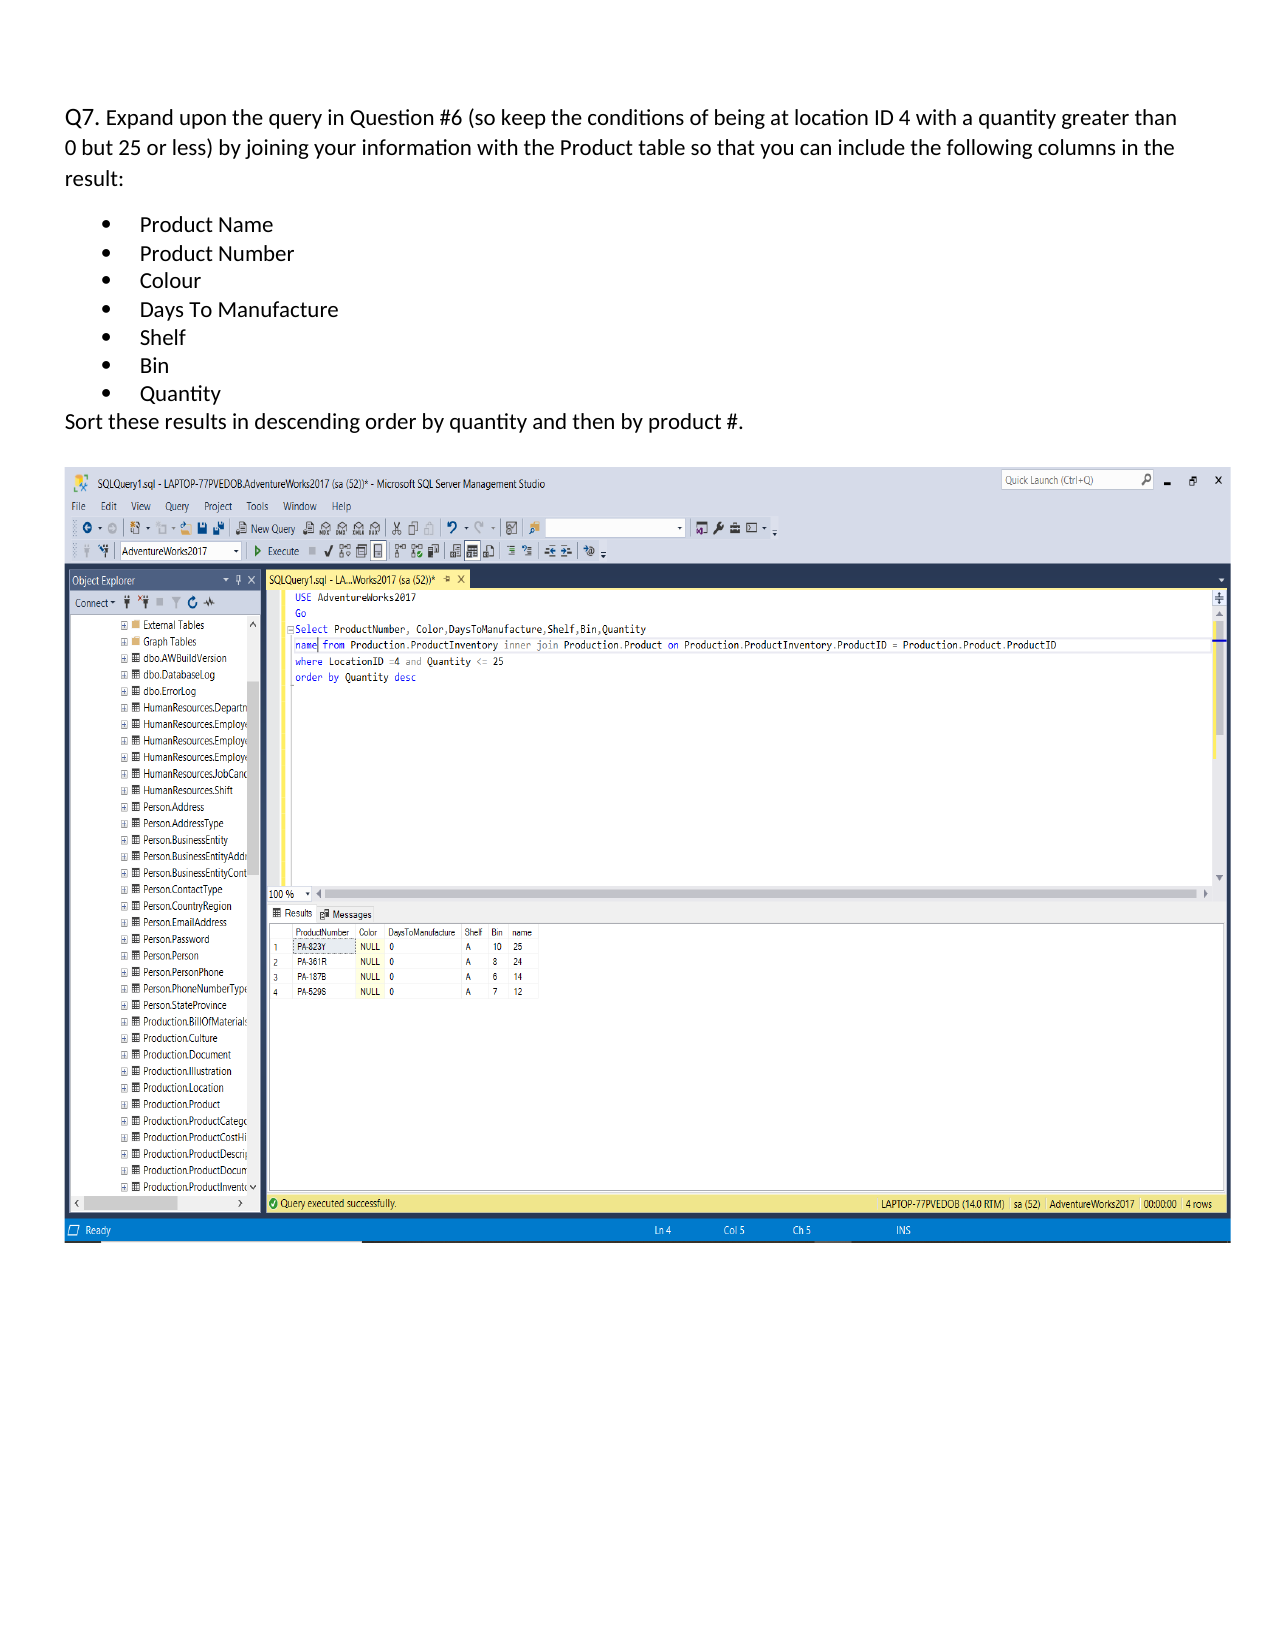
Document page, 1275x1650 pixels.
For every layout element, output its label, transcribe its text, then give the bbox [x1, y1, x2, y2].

list Product Name [102, 211, 1188, 239]
list Shelf [102, 323, 1188, 351]
text Sort these results in descending order by quantity and then by product #. [64, 407, 1188, 435]
list Product Number [102, 239, 1188, 267]
list Days To Manufacture [102, 295, 1188, 323]
text Q7. Expand upon the query in Question #6 (so keep the conditions of being at location ID 4 with a quantity greater than 0 but 25 or less) by joining your information with the Product table so that you can include the following columns in the result: [64, 101, 1188, 192]
list Bin [102, 351, 1188, 379]
list Colour [102, 267, 1188, 295]
picture [64, 467, 1231, 1243]
list Quantity [102, 379, 1188, 407]
